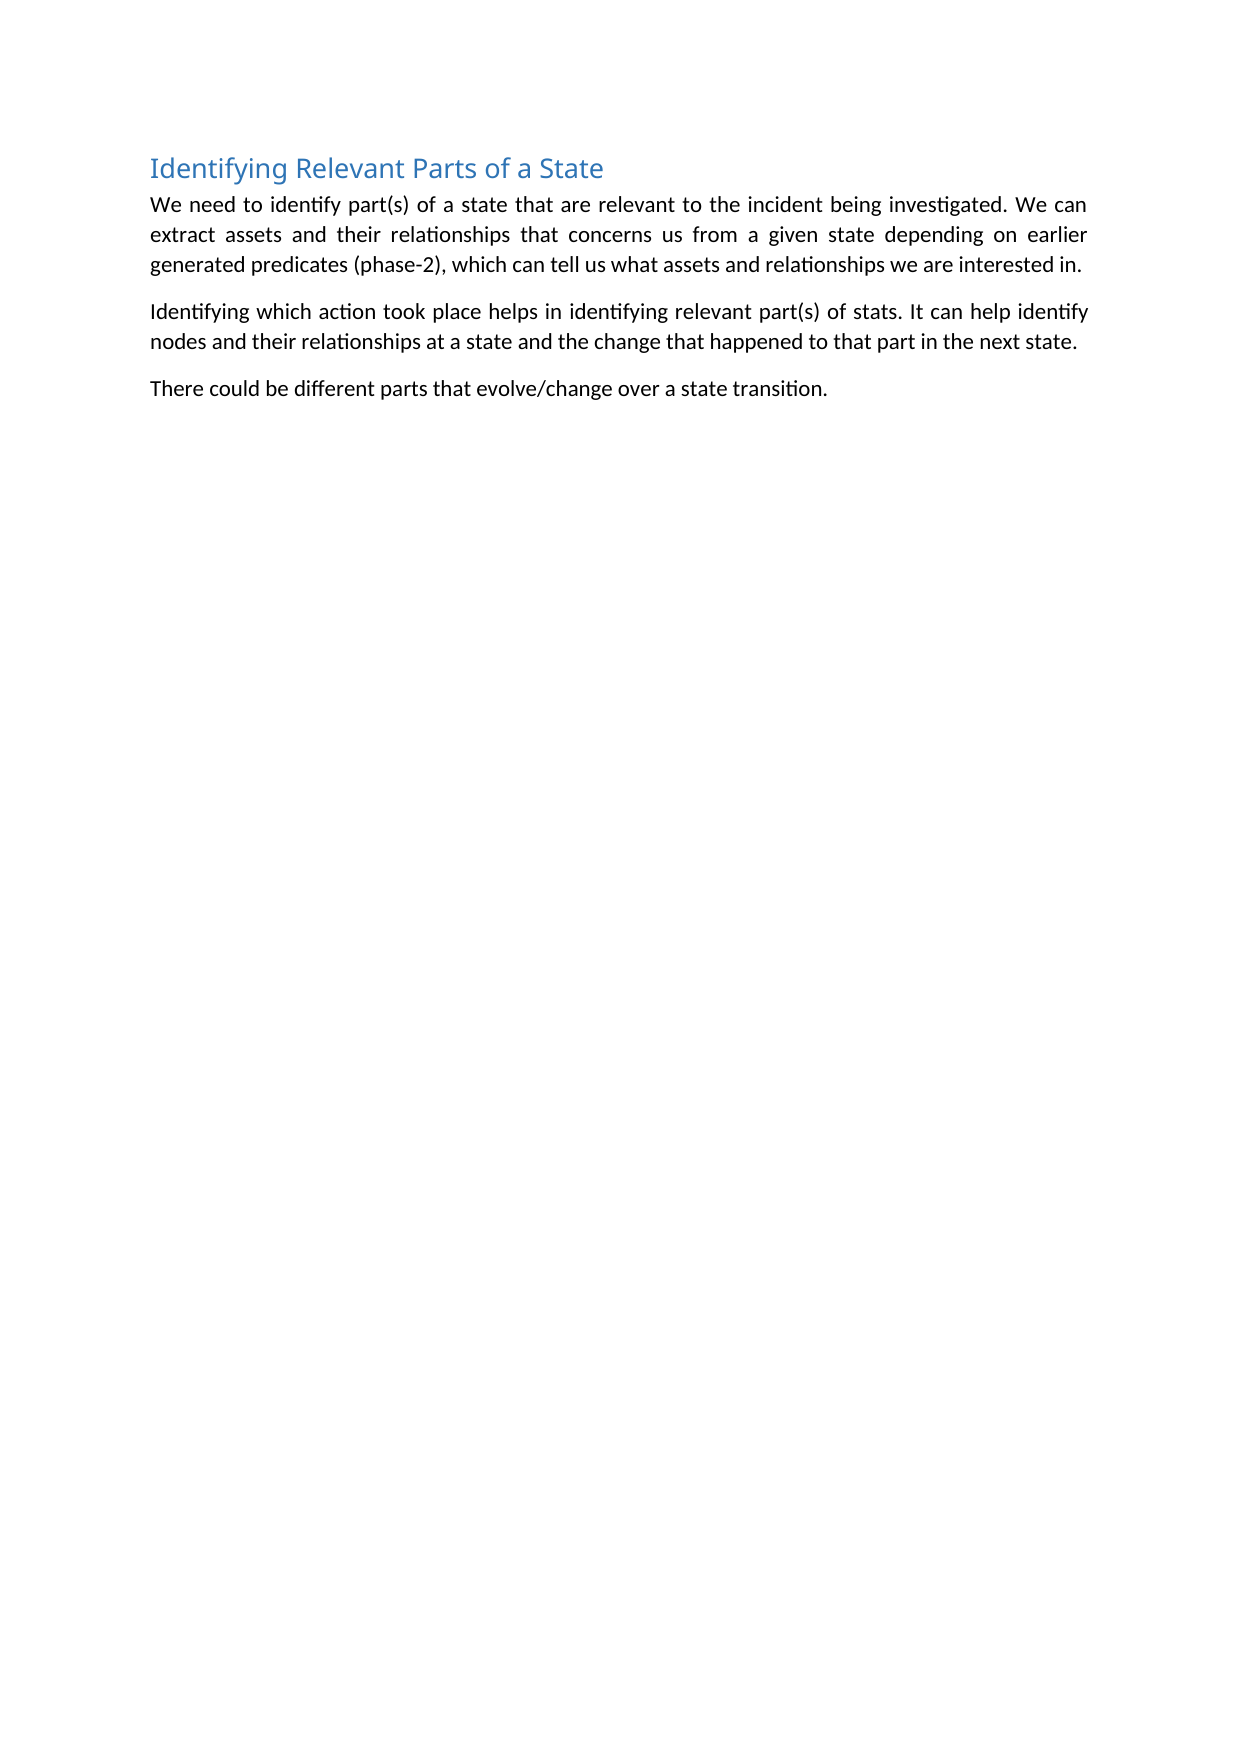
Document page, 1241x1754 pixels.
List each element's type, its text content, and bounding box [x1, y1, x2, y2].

text Identifying which action took place helps in identifying relevant part(s) of stats. It can help identify nodes and their relationships at a state and the change that happened to that part in the next state. [150, 297, 1090, 355]
subtitle Identifying Relevant Parts of a State [150, 150, 1090, 187]
text We need to identify part(s) of a state that are relevant to the incident being investigated. We can extract assets and their relationships that concerns us from a given state depending on earlier generated predicates (phase-2), which can tell us what assets and relationships we are interested in. [150, 190, 1090, 278]
text There could be different parts that evolve/change over a state transition. [150, 374, 1090, 402]
